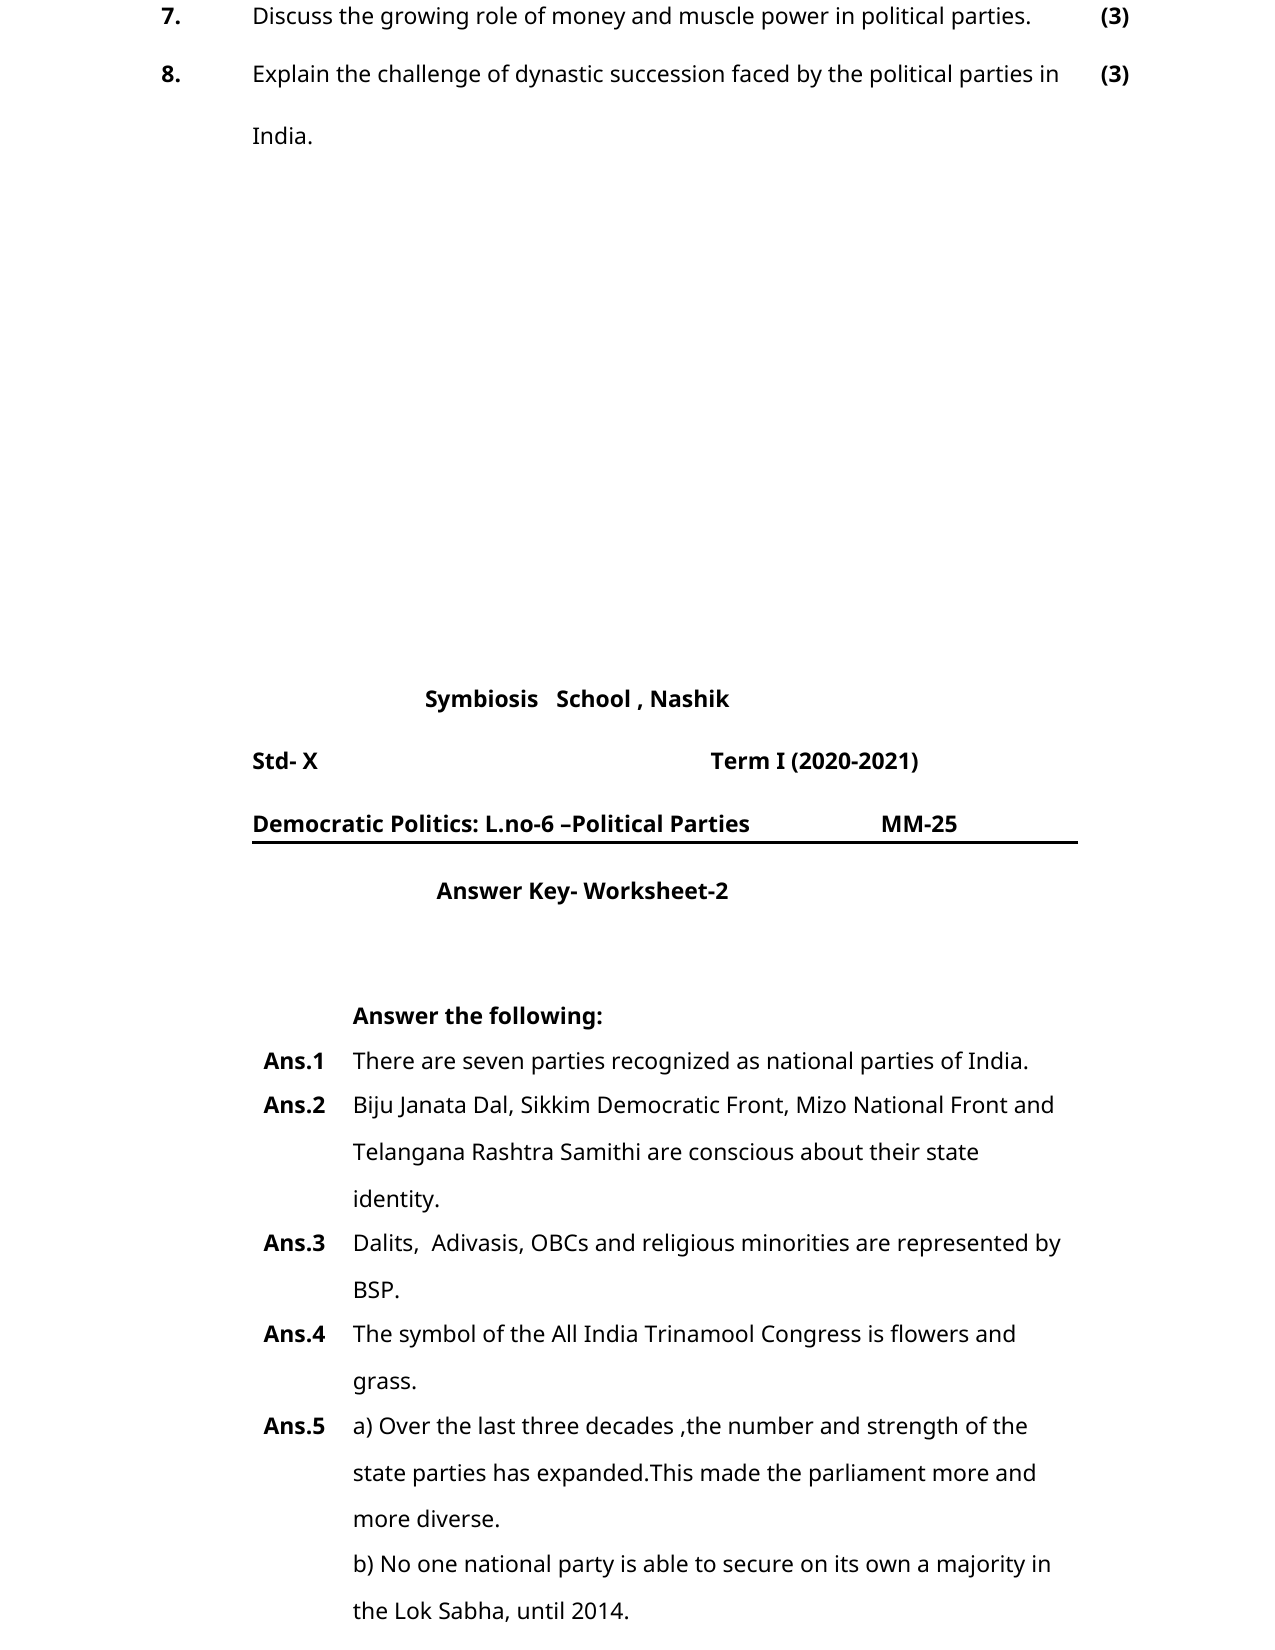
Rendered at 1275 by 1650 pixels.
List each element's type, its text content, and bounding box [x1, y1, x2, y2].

table_cell Discuss the growing role of money and muscle power in political parties. [241, 0, 1089, 57]
table_cell 8. [150, 58, 241, 1639]
table_cell (3) [1089, 58, 1147, 1639]
table_cell (3) [1089, 0, 1147, 57]
table_cell 7. [150, 0, 241, 57]
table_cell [241, 58, 1089, 1639]
